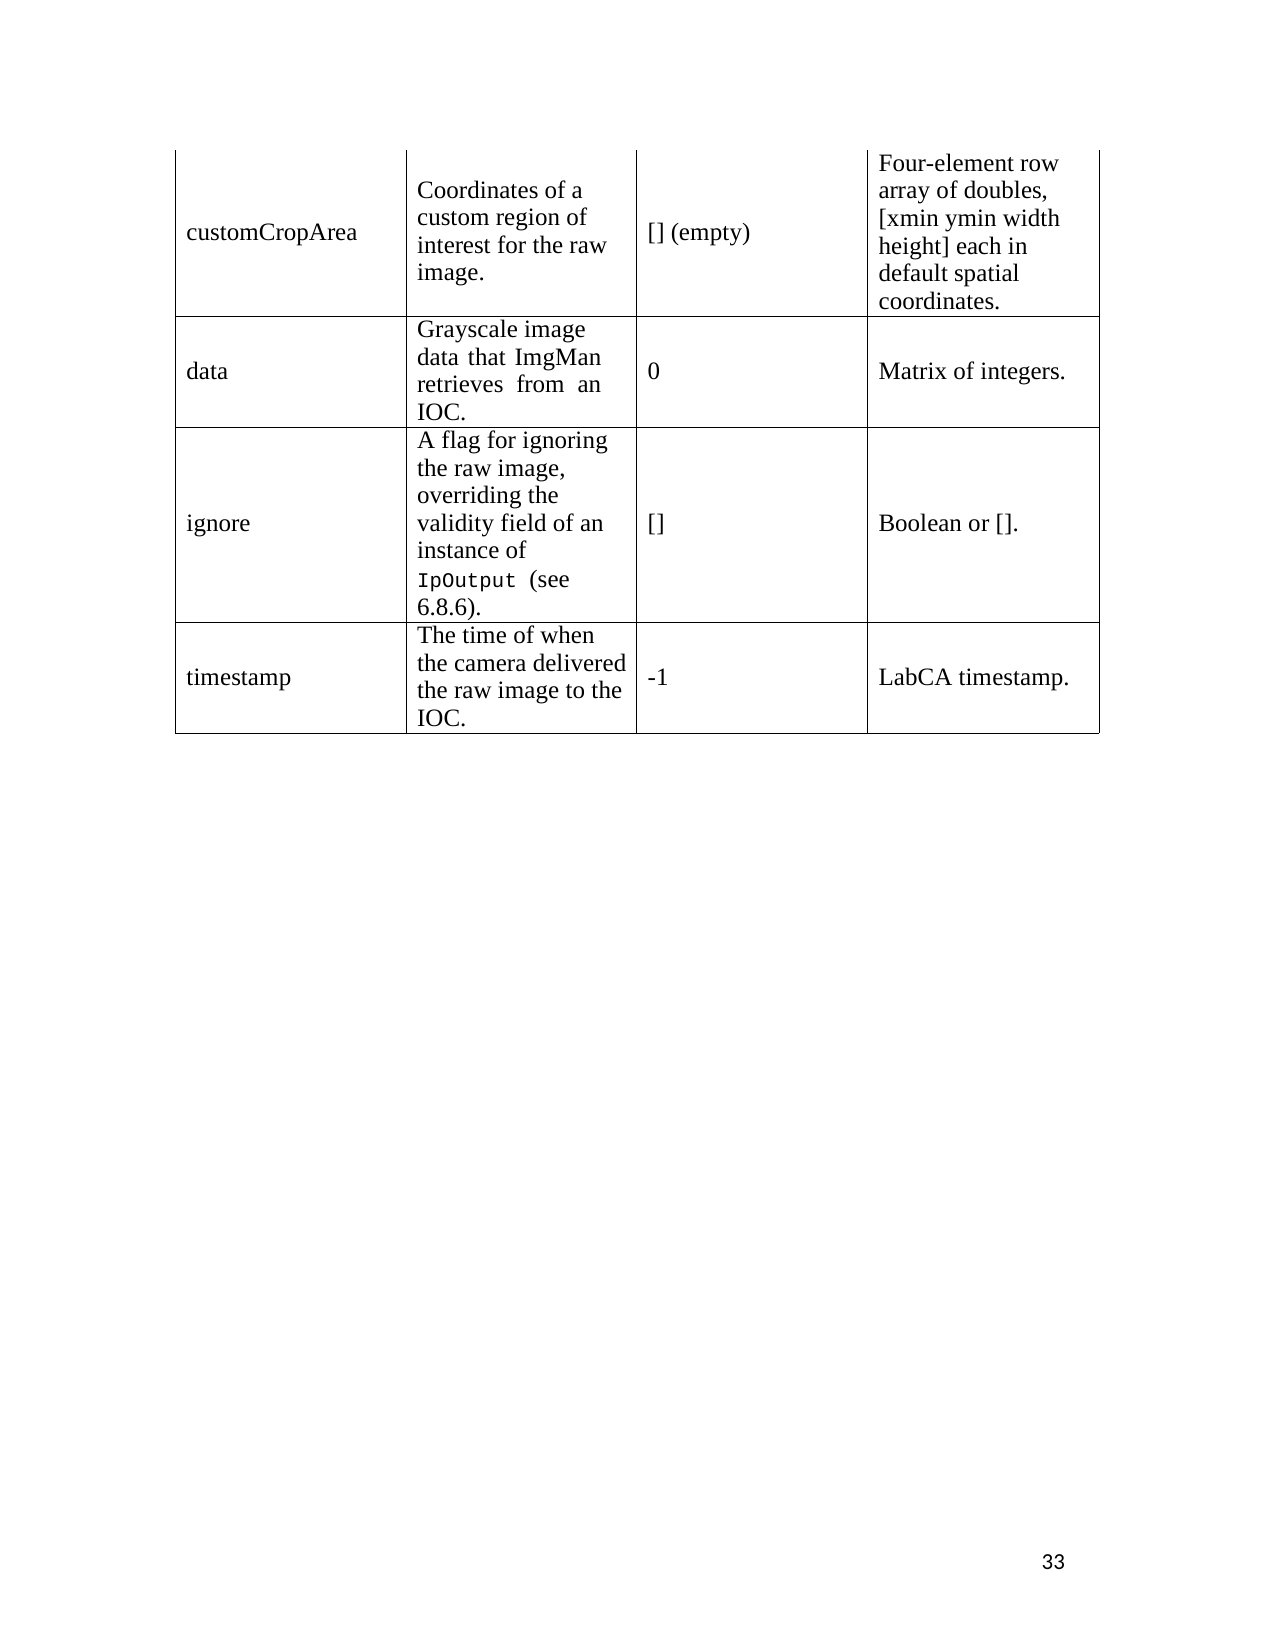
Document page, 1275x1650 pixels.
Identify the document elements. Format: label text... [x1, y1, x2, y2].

table_cell -1 [637, 623, 867, 733]
table_cell data [176, 317, 406, 427]
table_header Coordinates of a custom region of interest for the raw image. [407, 150, 636, 316]
table_cell timestamp [176, 623, 406, 733]
table_header customCropArea [176, 150, 406, 316]
table_cell Grayscale image data that ImgMan retrieves from an IOC. [407, 317, 636, 427]
table_cell 0 [637, 317, 867, 427]
table_cell Boolean or []. [868, 428, 1099, 622]
table_cell [] [637, 428, 867, 622]
table_cell A flag for ignoring the raw image, overriding the validity field of an instance of IpOutput (see 6.8.6). [407, 428, 636, 622]
table_header [] (empty) [637, 150, 867, 316]
table_header Four-element row array of doubles, [xmin ymin width height] each in default spatial coordinates. [868, 150, 1099, 316]
table_cell The time of when the camera delivered the raw image to the IOC. [407, 623, 636, 733]
table_cell Matrix of integers. [868, 317, 1099, 427]
table_cell ignore [176, 428, 406, 622]
table_cell LabCA timestamp. [868, 623, 1099, 733]
